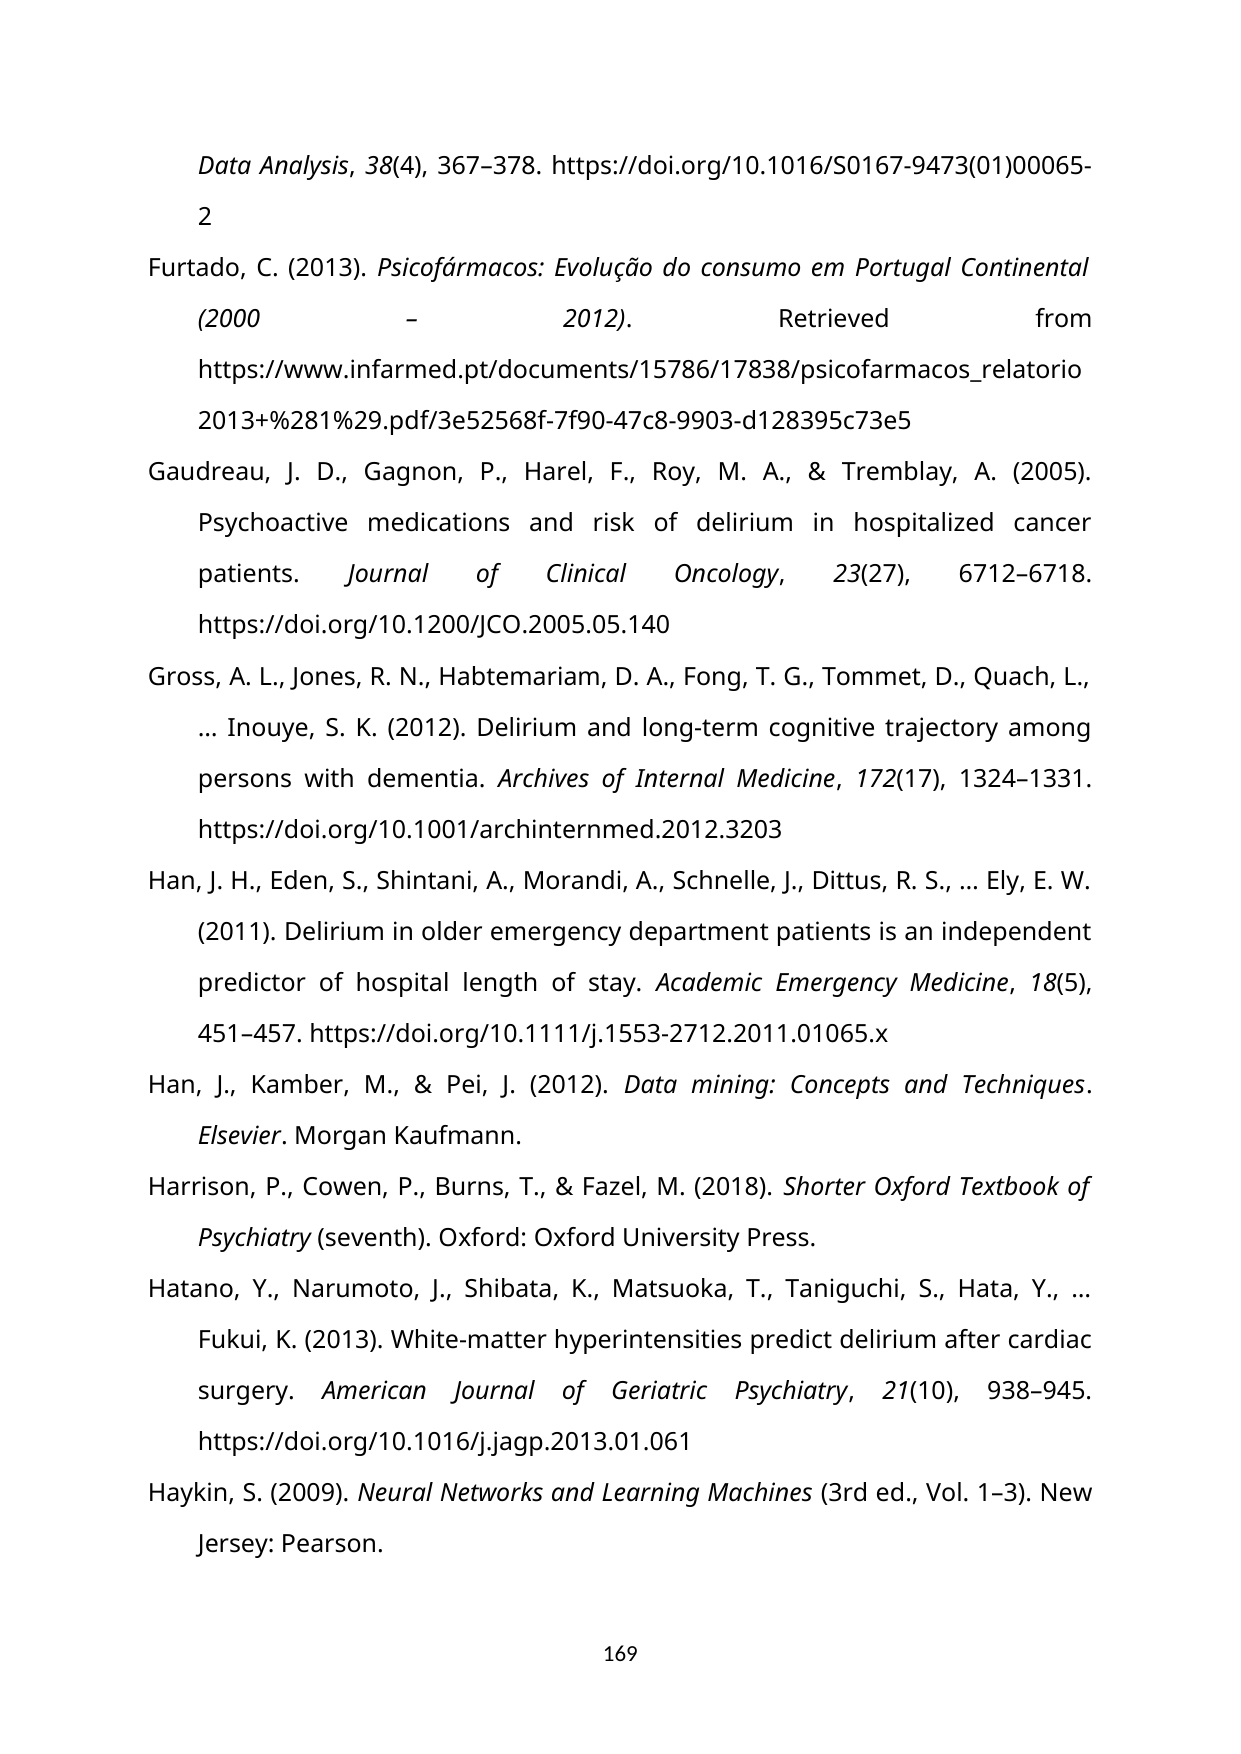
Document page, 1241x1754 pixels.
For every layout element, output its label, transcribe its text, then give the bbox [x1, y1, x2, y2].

text Hatano, Y., Narumoto, J., Shibata, K., Matsuoka, T., Taniguchi, S., Hata, Y., … Fukui, K. (2013). White-matter hyperintensities predict delirium after cardiac surgery. American Journal of Geriatric Psychiatry, 21(10), 938–945. https://doi.org/10.1016/j.jagp.2013.01.061 [148, 1271, 1092, 1458]
text Haykin, S. (2009). Neural Networks and Learning Machines (3rd ed., Vol. 1–3). New Jersey: Pearson. [148, 1475, 1092, 1560]
text Harrison, P., Cowen, P., Burns, T., & Fazel, M. (2018). Shorter Oxford Textbook of Psychiatry (seventh). Oxford: Oxford University Press. [148, 1168, 1092, 1254]
text Han, J., Kamber, M., & Pei, J. (2012). Data mining: Concepts and Techniques. Elsevier. Morgan Kaufmann. [148, 1066, 1092, 1152]
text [148, 148, 1092, 233]
text Furtado, C. (2013). Psicofármacos: Evolução do consumo em Portugal Continental (2000 – 2012). Retrieved from https://www.infarmed.pt/documents/15786/17838/psicofarmacos_relatorio2013+%281%29.pdf/3e52568f-7f90-47c8-9903-d128395c73e5 [148, 250, 1092, 437]
text Gaudreau, J. D., Gagnon, P., Harel, F., Roy, M. A., & Tremblay, A. (2005). Psychoactive medications and risk of delirium in hospitalized cancer patients. Journal of Clinical Oncology, 23(27), 6712–6718. https://doi.org/10.1200/JCO.2005.05.140 [148, 454, 1092, 641]
text Gross, A. L., Jones, R. N., Habtemariam, D. A., Fong, T. G., Tommet, D., Quach, L., … Inouye, S. K. (2012). Delirium and long-term cognitive trajectory among persons with dementia. Archives of Internal Medicine, 172(17), 1324–1331. https://doi.org/10.1001/archinternmed.2012.3203 [148, 658, 1092, 845]
text Han, J. H., Eden, S., Shintani, A., Morandi, A., Schnelle, J., Dittus, R. S., … Ely, E. W. (2011). Delirium in older emergency department patients is an independent predictor of hospital length of stay. Academic Emergency Medicine, 18(5), 451–457. https://doi.org/10.1111/j.1553-2712.2011.01065.x [148, 862, 1092, 1049]
